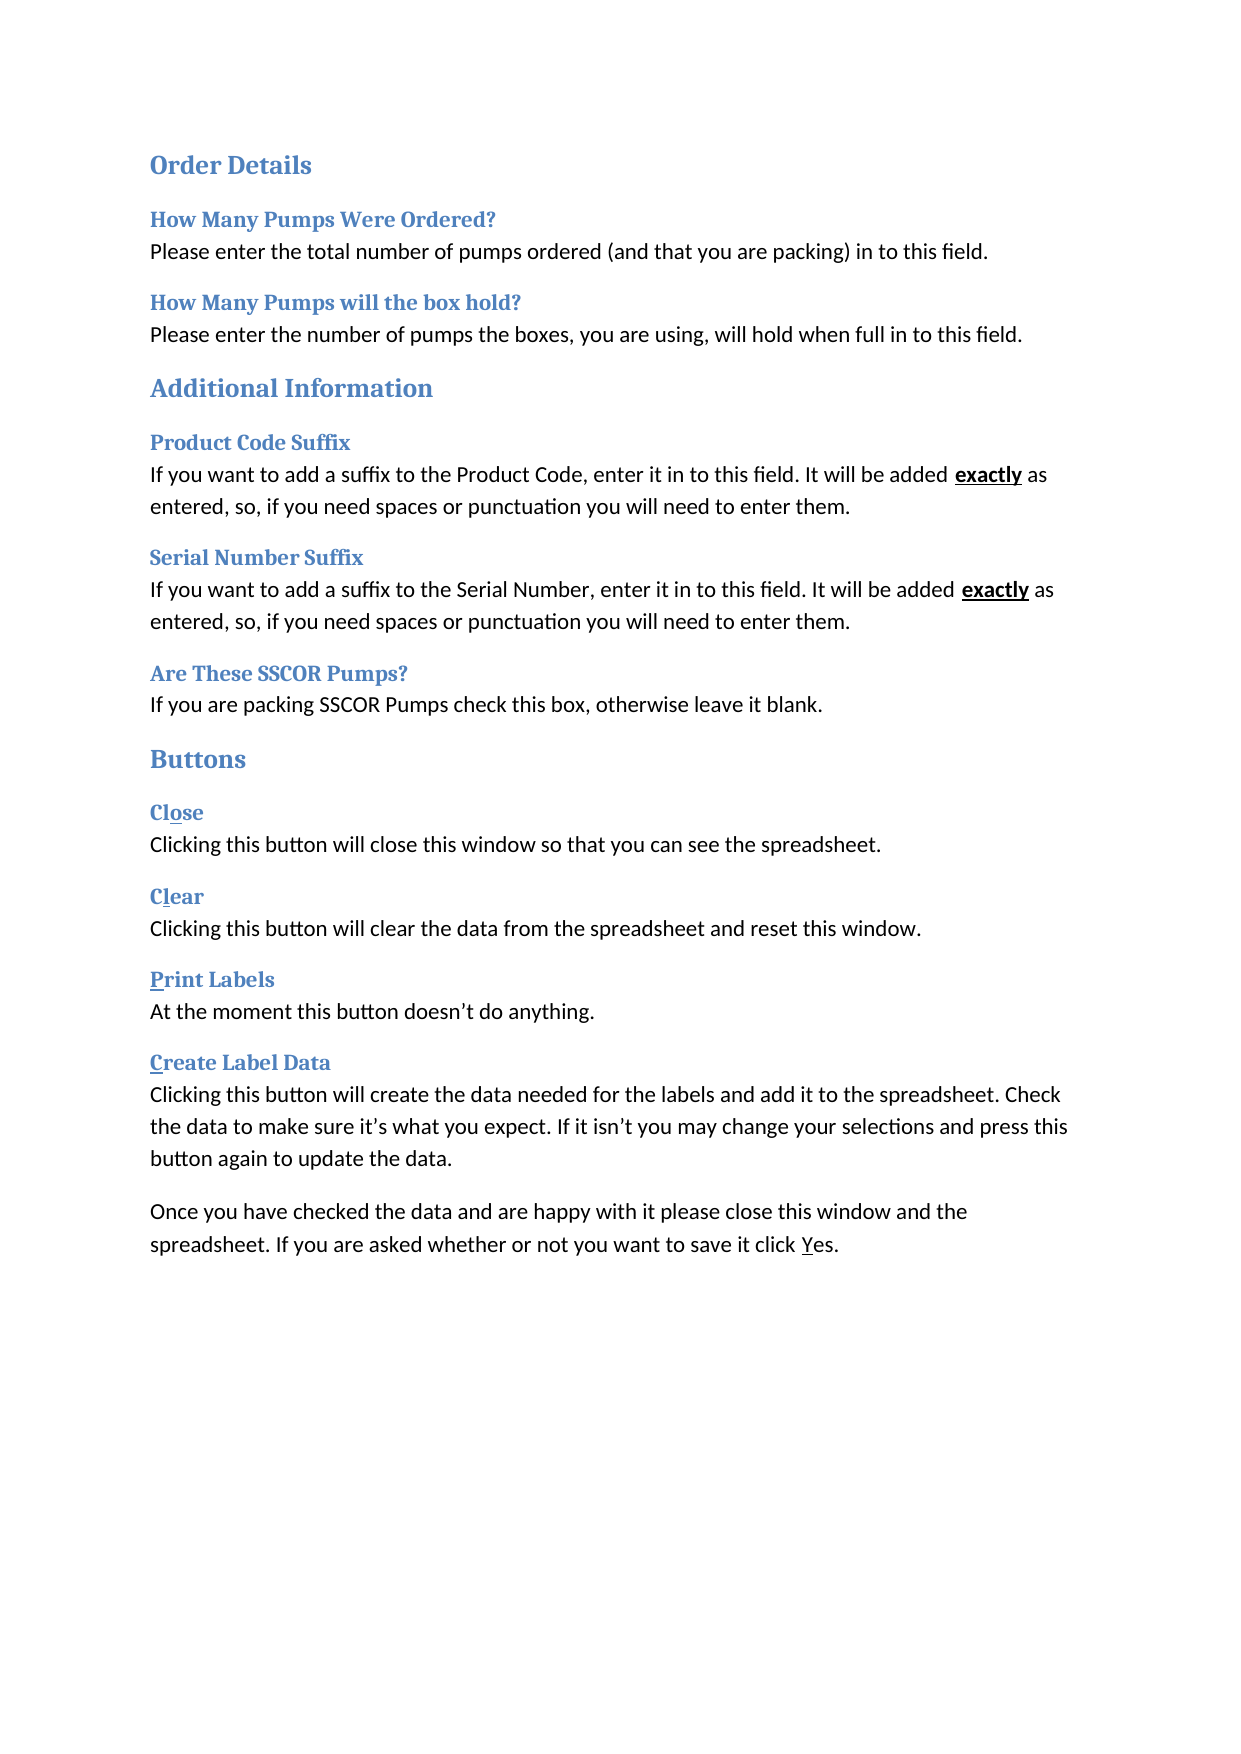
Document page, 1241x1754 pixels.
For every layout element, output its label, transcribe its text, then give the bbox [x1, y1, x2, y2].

text Once you have checked the data and are happy with it please close this window and the spreadsheet. If you are asked whether or not you want to save it click Yes. [150, 1197, 1090, 1258]
text Please enter the number of pumps the boxes, you are using, will hold when full in to this field. [150, 320, 1090, 348]
subtitle Are These SSCOR Pumps? [150, 660, 1090, 687]
subtitle How Many Pumps will the box hold? [150, 290, 1090, 316]
text Clicking this button will clear the data from the spreadsheet and reset this window. [150, 914, 1090, 942]
subtitle Create Label Data [150, 1050, 1090, 1076]
text Clicking this button will close this window so that you can see the spreadsheet. [150, 830, 1090, 858]
subtitle Close [150, 800, 1090, 827]
subtitle Order Details [150, 150, 1090, 181]
text If you want to add a suffix to the Product Code, enter it in to this field. It will be added exactly as entered, so, if you need spaces or punctuation you will need to enter them. [150, 460, 1090, 520]
subtitle Buttons [150, 744, 1090, 775]
text Clicking this button will create the data needed for the labels and add it to the spreadsheet. Check the data to make sure it’s what you expect. If it isn’t you may change your selections and press this button again to update the data. [150, 1080, 1090, 1172]
subtitle How Many Pumps Were Ordered? [150, 207, 1090, 233]
subtitle Print Labels [150, 967, 1090, 993]
subtitle Serial Number Suffix [150, 545, 1090, 571]
text If you want to add a suffix to the Serial Number, enter it in to this field. It will be added exactly as entered, so, if you need spaces or punctuation you will need to enter them. [150, 575, 1090, 635]
subtitle Product Code Suffix [150, 429, 1090, 456]
text At the moment this button doesn’t do anything. [150, 997, 1090, 1025]
subtitle Additional Information [150, 373, 1090, 404]
text If you are packing SSCOR Pumps check this box, otherwise leave it blank. [150, 691, 1090, 719]
text Please enter the total number of pumps ordered (and that you are packing) in to this field. [150, 237, 1090, 265]
subtitle Clear [150, 883, 1090, 910]
